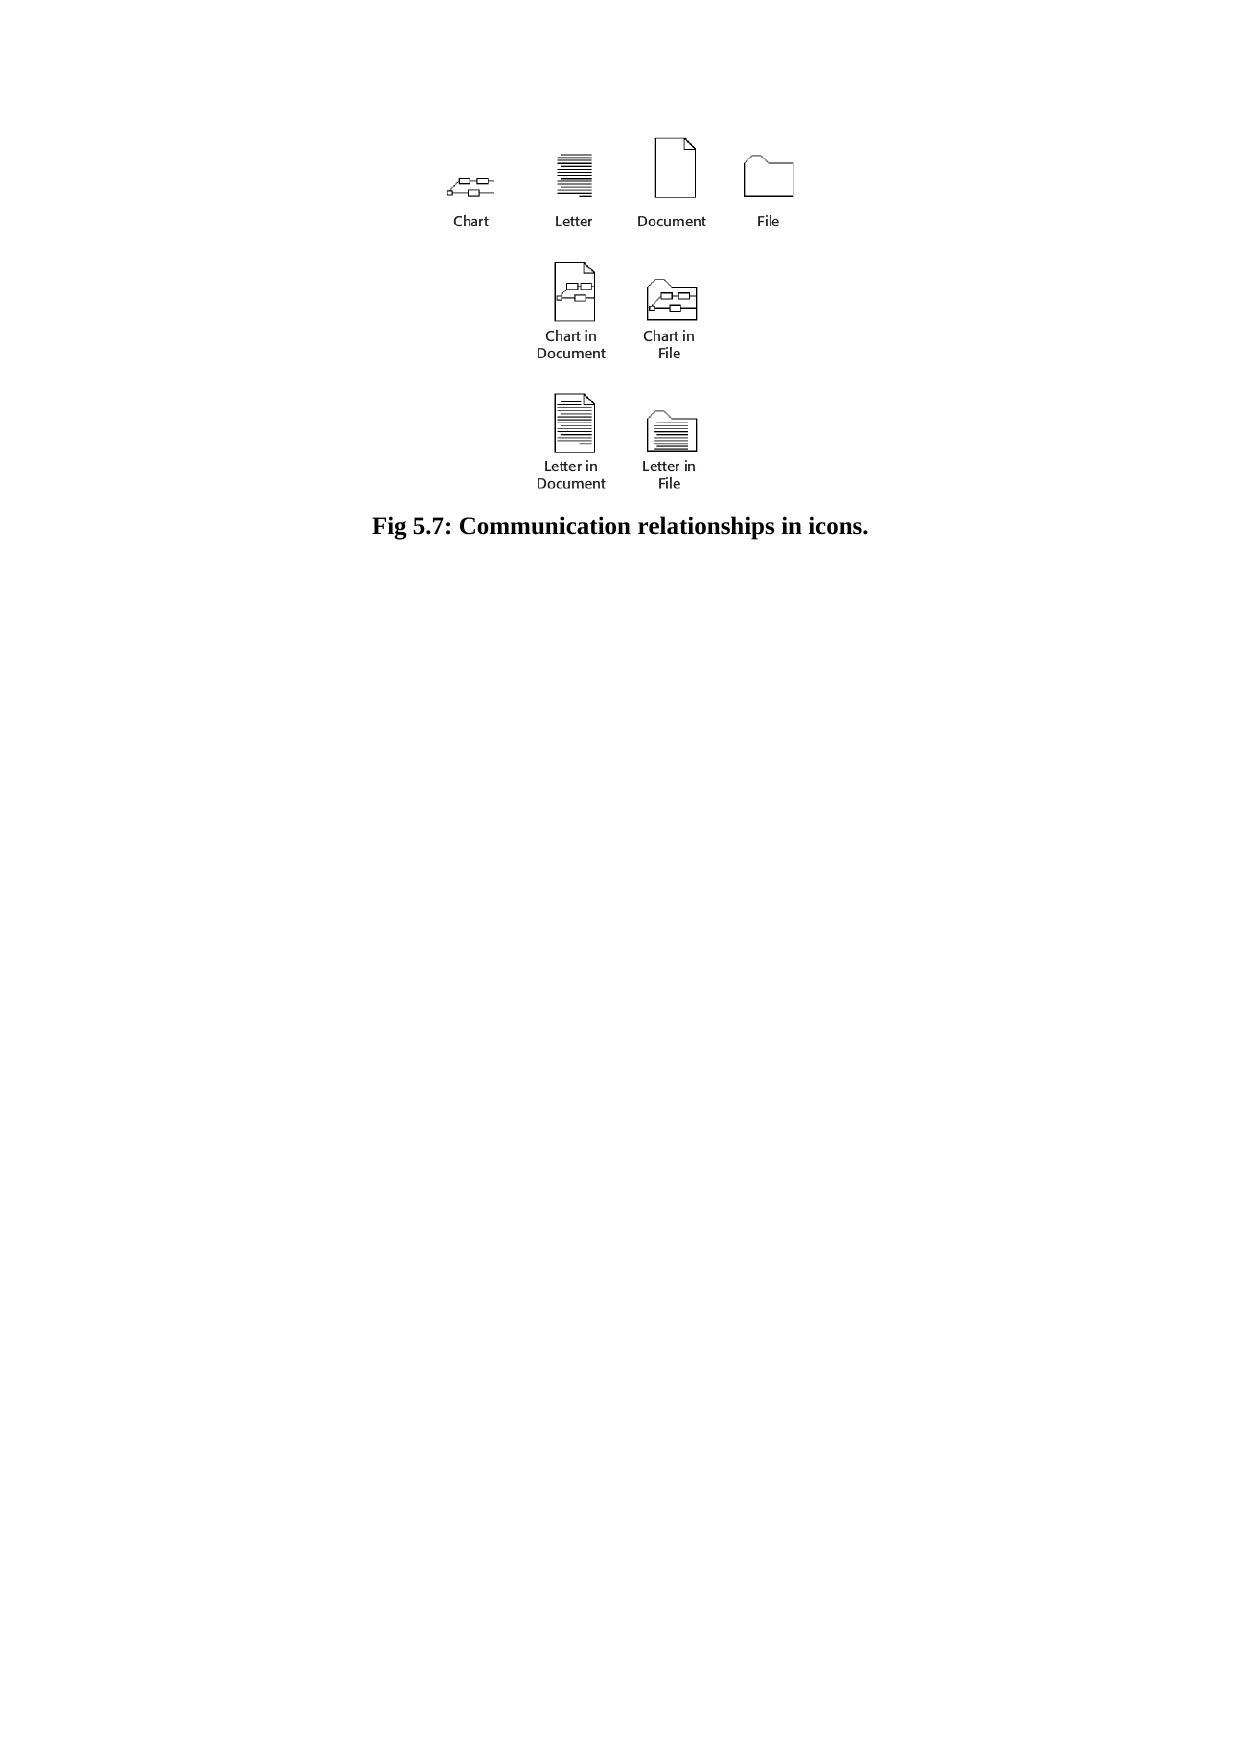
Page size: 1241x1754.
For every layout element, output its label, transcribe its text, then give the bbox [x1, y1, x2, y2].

picture [446, 137, 794, 489]
subtitle Fig 5.7: Communication relationships in icons. [262, 511, 978, 539]
